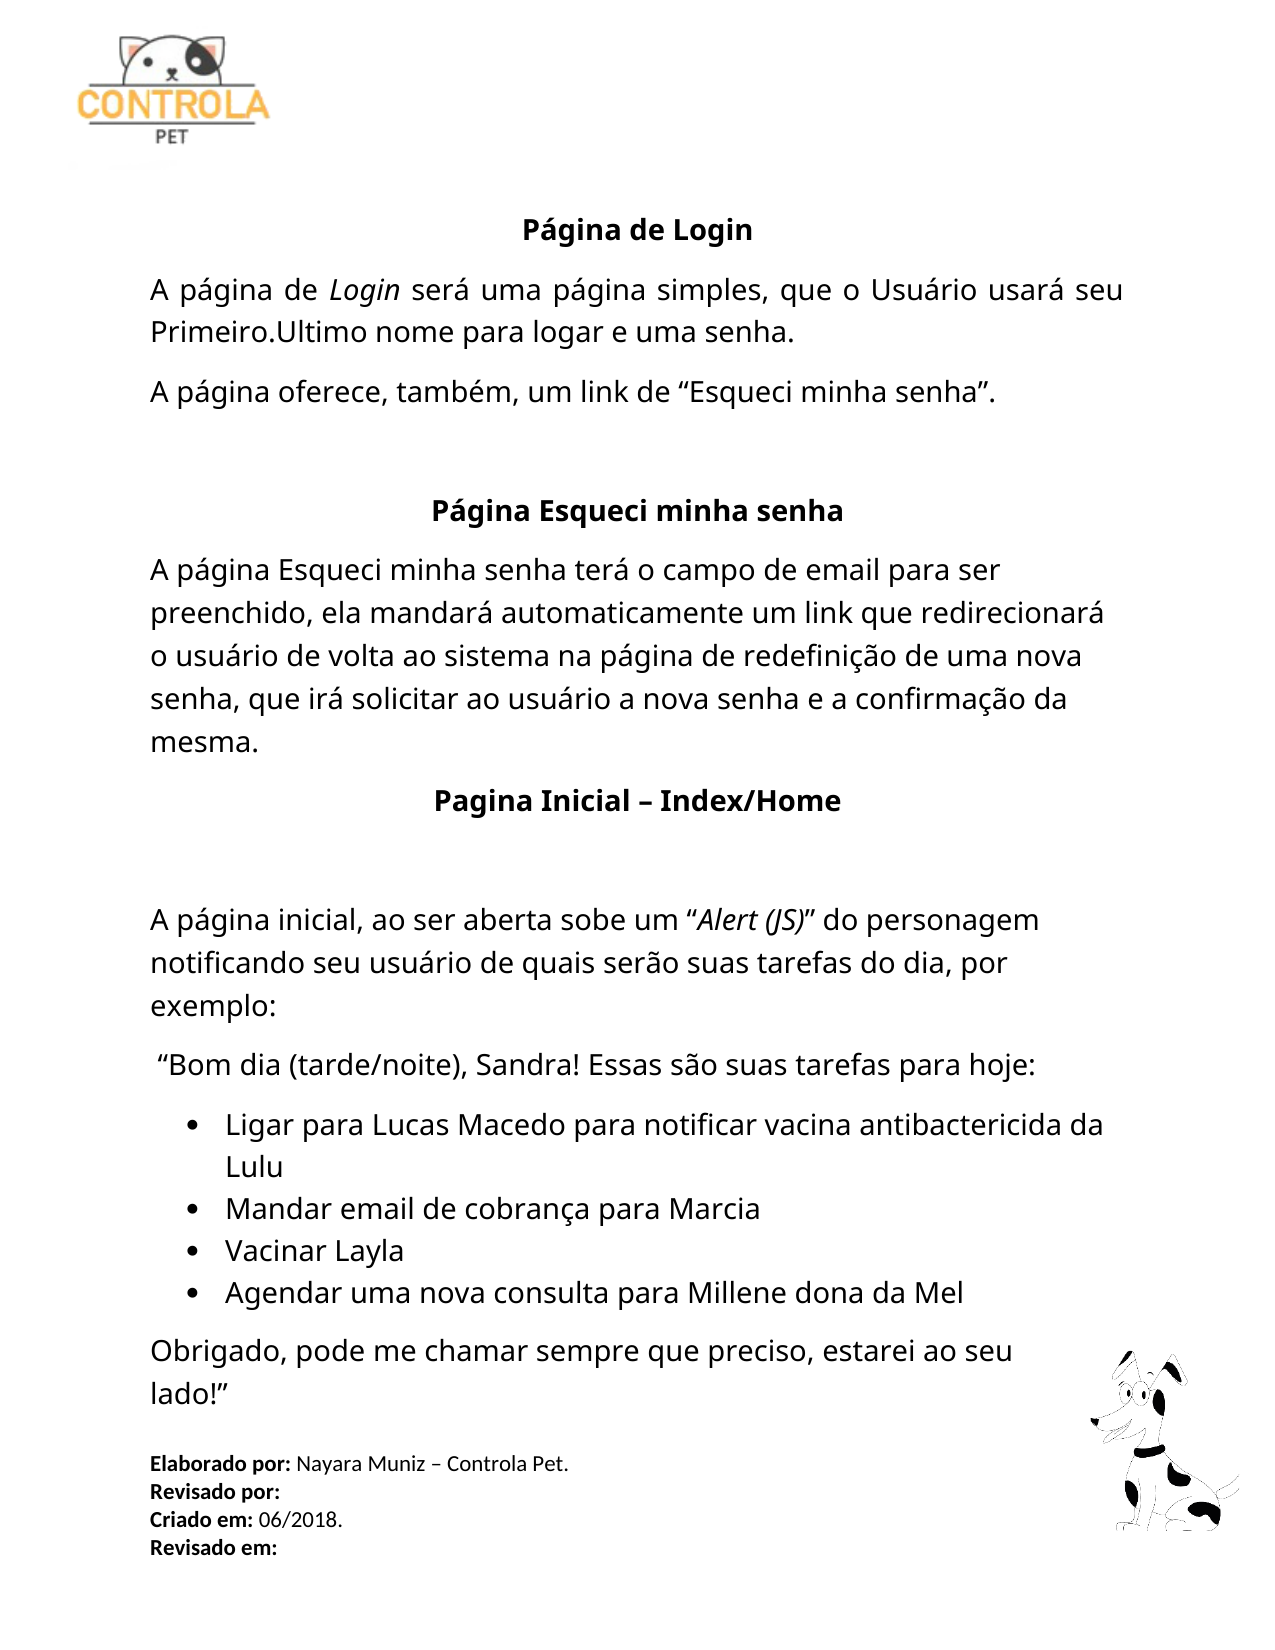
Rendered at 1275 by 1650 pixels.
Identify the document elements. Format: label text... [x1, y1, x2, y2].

text A página Esqueci minha senha terá o campo de email para ser preenchido, ela mandará automaticamente um link que redirecionará o usuário de volta ao sistema na página de redefinição de uma nova senha, que irá solicitar ao usuário a nova senha e a confirmação da mesma. [150, 550, 1125, 761]
list Mandar email de cobrança para Marcia [187, 1188, 1125, 1228]
text Página de Login [150, 209, 1125, 249]
list Ligar para Lucas Macedo para notificar vacina antibactericida da Lulu [187, 1104, 1125, 1186]
text A página oferece, também, um link de “Esqueci minha senha”. [150, 371, 1125, 411]
picture [57, 0, 280, 168]
text A página inicial, ao ser aberta sobe um “Alert (JS)” do personagem notificando seu usuário de quais serão suas tarefas do dia, por exemplo: [150, 899, 1125, 1025]
picture [1089, 1350, 1239, 1529]
list Agendar uma nova consulta para Millene dona da Mel [187, 1272, 1125, 1312]
text Página Esqueci minha senha [150, 490, 1125, 530]
text Pagina Inicial – Index/Home [150, 780, 1125, 820]
list Vacinar Layla [187, 1230, 1125, 1269]
text A página de Login será uma página simples, que o Usuário usará seu Primeiro.Ultimo nome para logar e uma senha. [150, 269, 1125, 351]
text Obrigado, pode me chamar sempre que preciso, estarei ao seu lado!” [150, 1331, 1125, 1413]
text “Bom dia (tarde/noite), Sandra! Essas são suas tarefas para hoje: [150, 1044, 1125, 1084]
